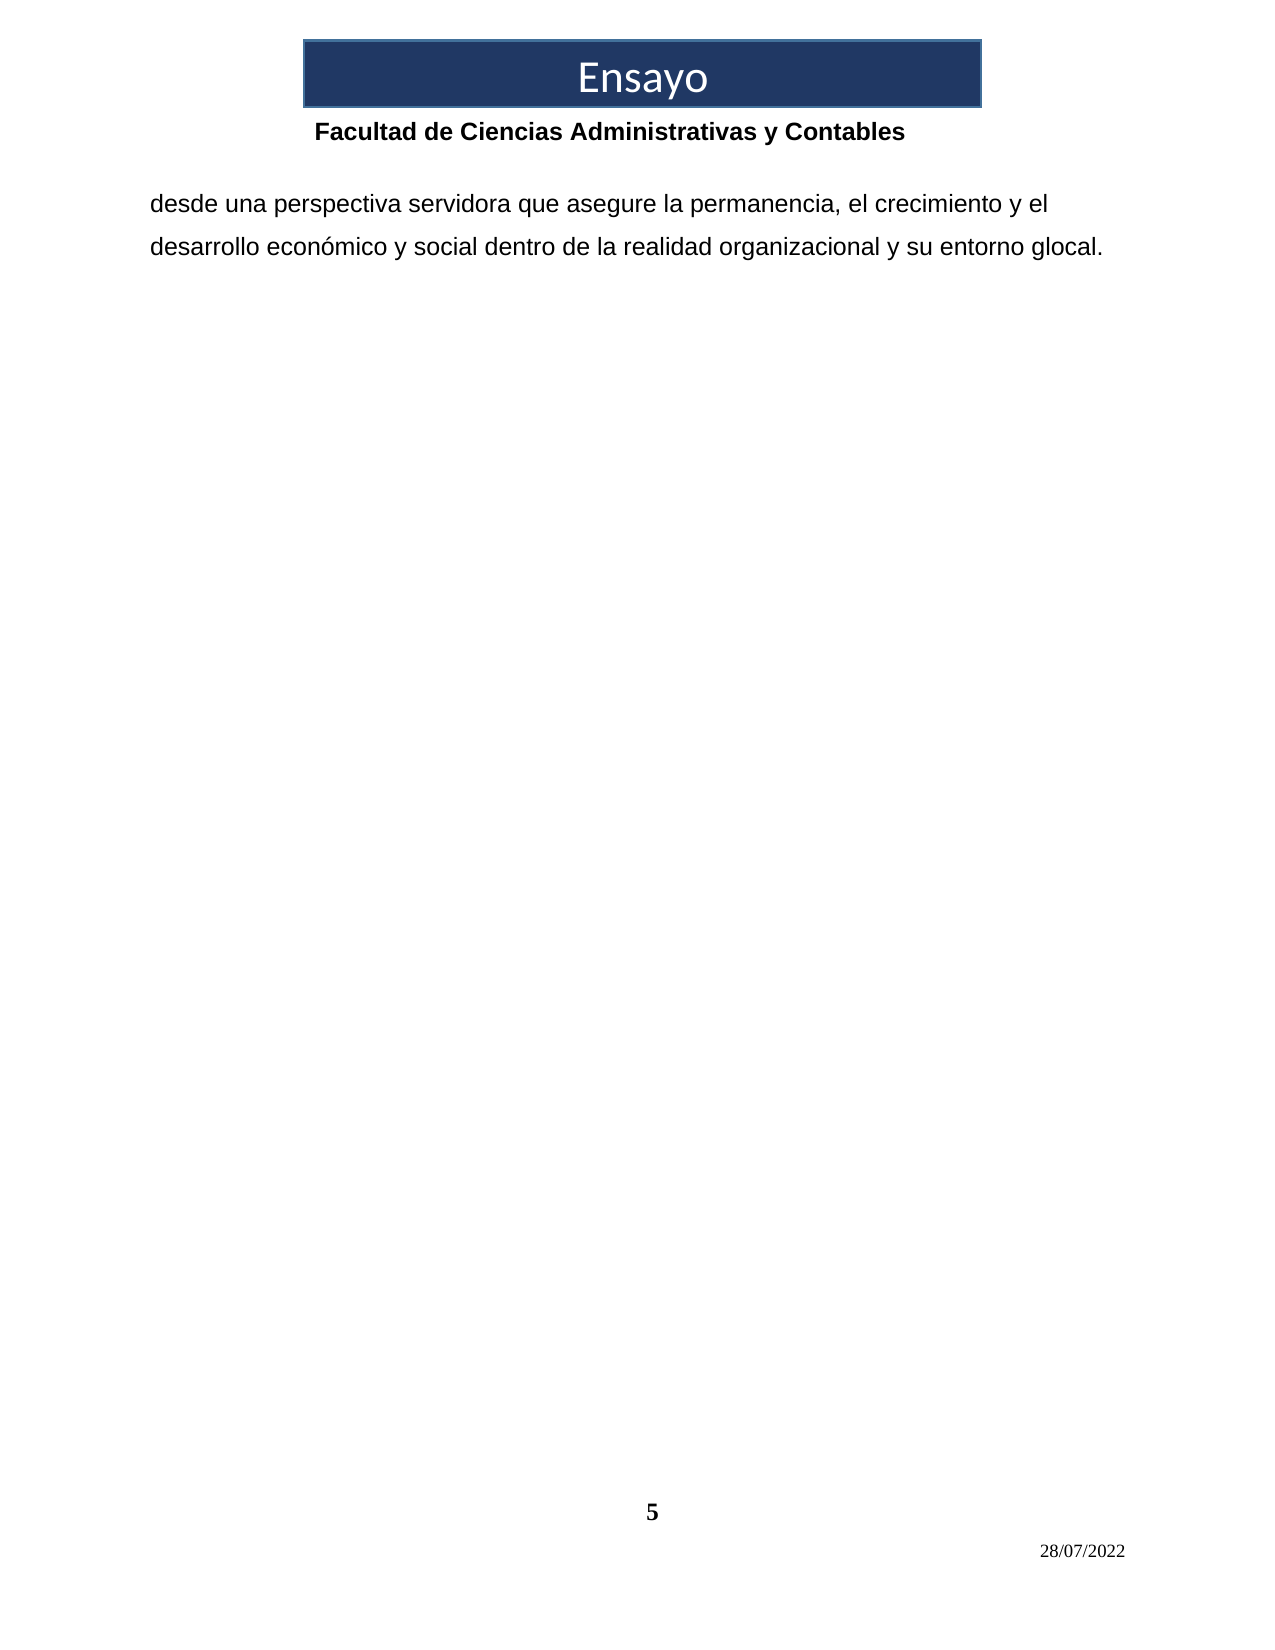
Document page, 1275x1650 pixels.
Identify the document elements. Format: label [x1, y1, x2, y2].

text [150, 189, 1125, 261]
